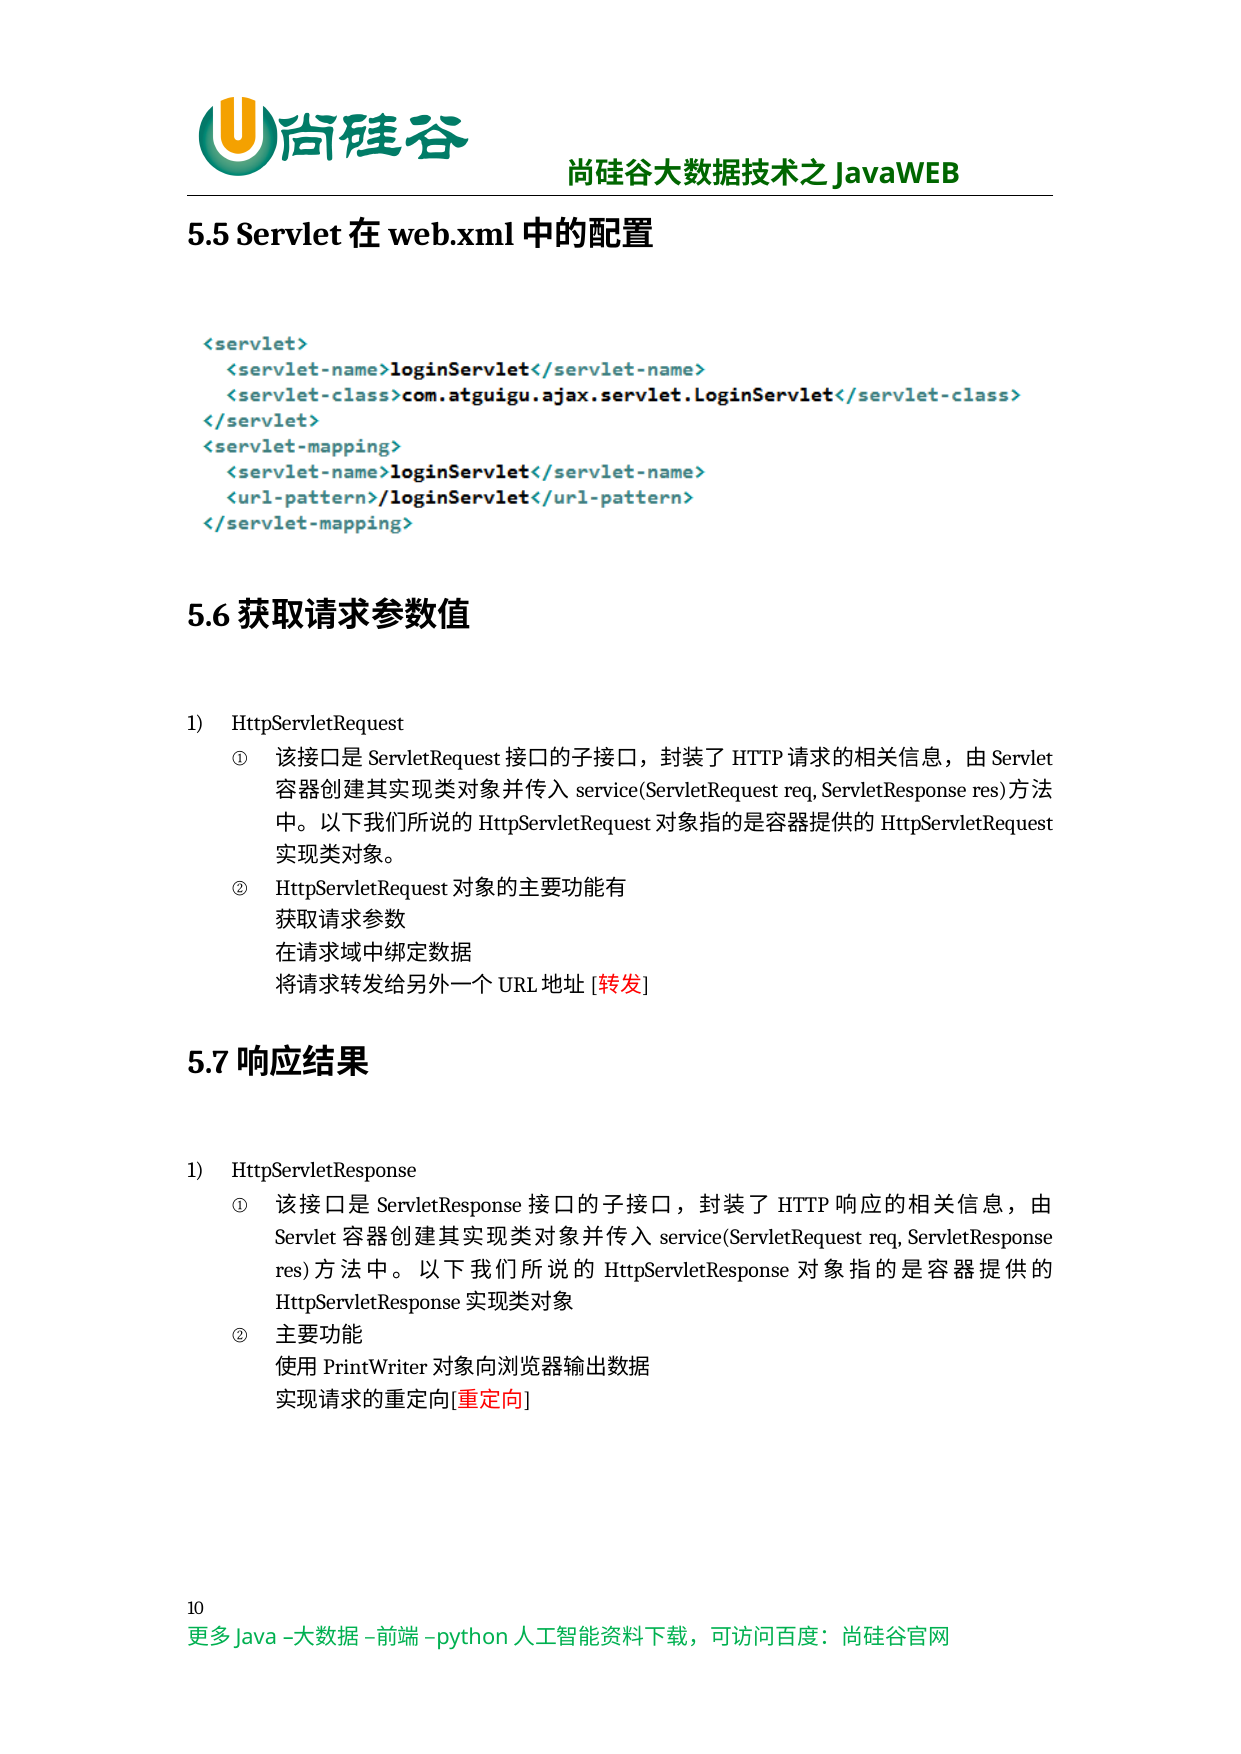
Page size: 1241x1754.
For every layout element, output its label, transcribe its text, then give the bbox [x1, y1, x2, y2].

subtitle 5.5 Servlet在web.xml中的配置 [187, 198, 1053, 263]
text 实现请求的重定向[重定向] [187, 1381, 1053, 1414]
list 主要功能 [231, 1316, 1053, 1349]
subtitle 5.7 响应结果 [187, 1026, 1053, 1091]
list 该接口是ServletRequest接口的子接口，封装了HTTP请求的相关信息，由Servlet容器创建其实现类对象并传入service(ServletRequest req, ServletResponse res)方法中。以下我们所说的HttpServletRequest对象指的是容器提供的HttpServletRequest实现类对象。 [231, 739, 1053, 869]
text 获取请求参数 [187, 902, 1053, 934]
picture [187, 88, 476, 184]
text 在请求域中绑定数据 [187, 934, 1053, 967]
text 使用PrintWriter对象向浏览器输出数据 [187, 1349, 1053, 1381]
list HttpServletRequest [187, 707, 1053, 739]
list HttpServletRequest对象的主要功能有 [231, 869, 1053, 902]
list HttpServletResponse [187, 1154, 1053, 1186]
text 将请求转发给另外一个URL地址 [转发] [187, 967, 1053, 999]
subtitle 5.6 获取请求参数值 [187, 580, 1053, 645]
picture [192, 335, 1029, 543]
list 该接口是ServletResponse接口的子接口，封装了HTTP响应的相关信息，由Servlet容器创建其实现类对象并传入service(ServletRequest req, ServletResponse res)方法中。以下我们所说的HttpServletResponse对象指的是容器提供的HttpServletResponse实现类对象 [231, 1186, 1053, 1316]
